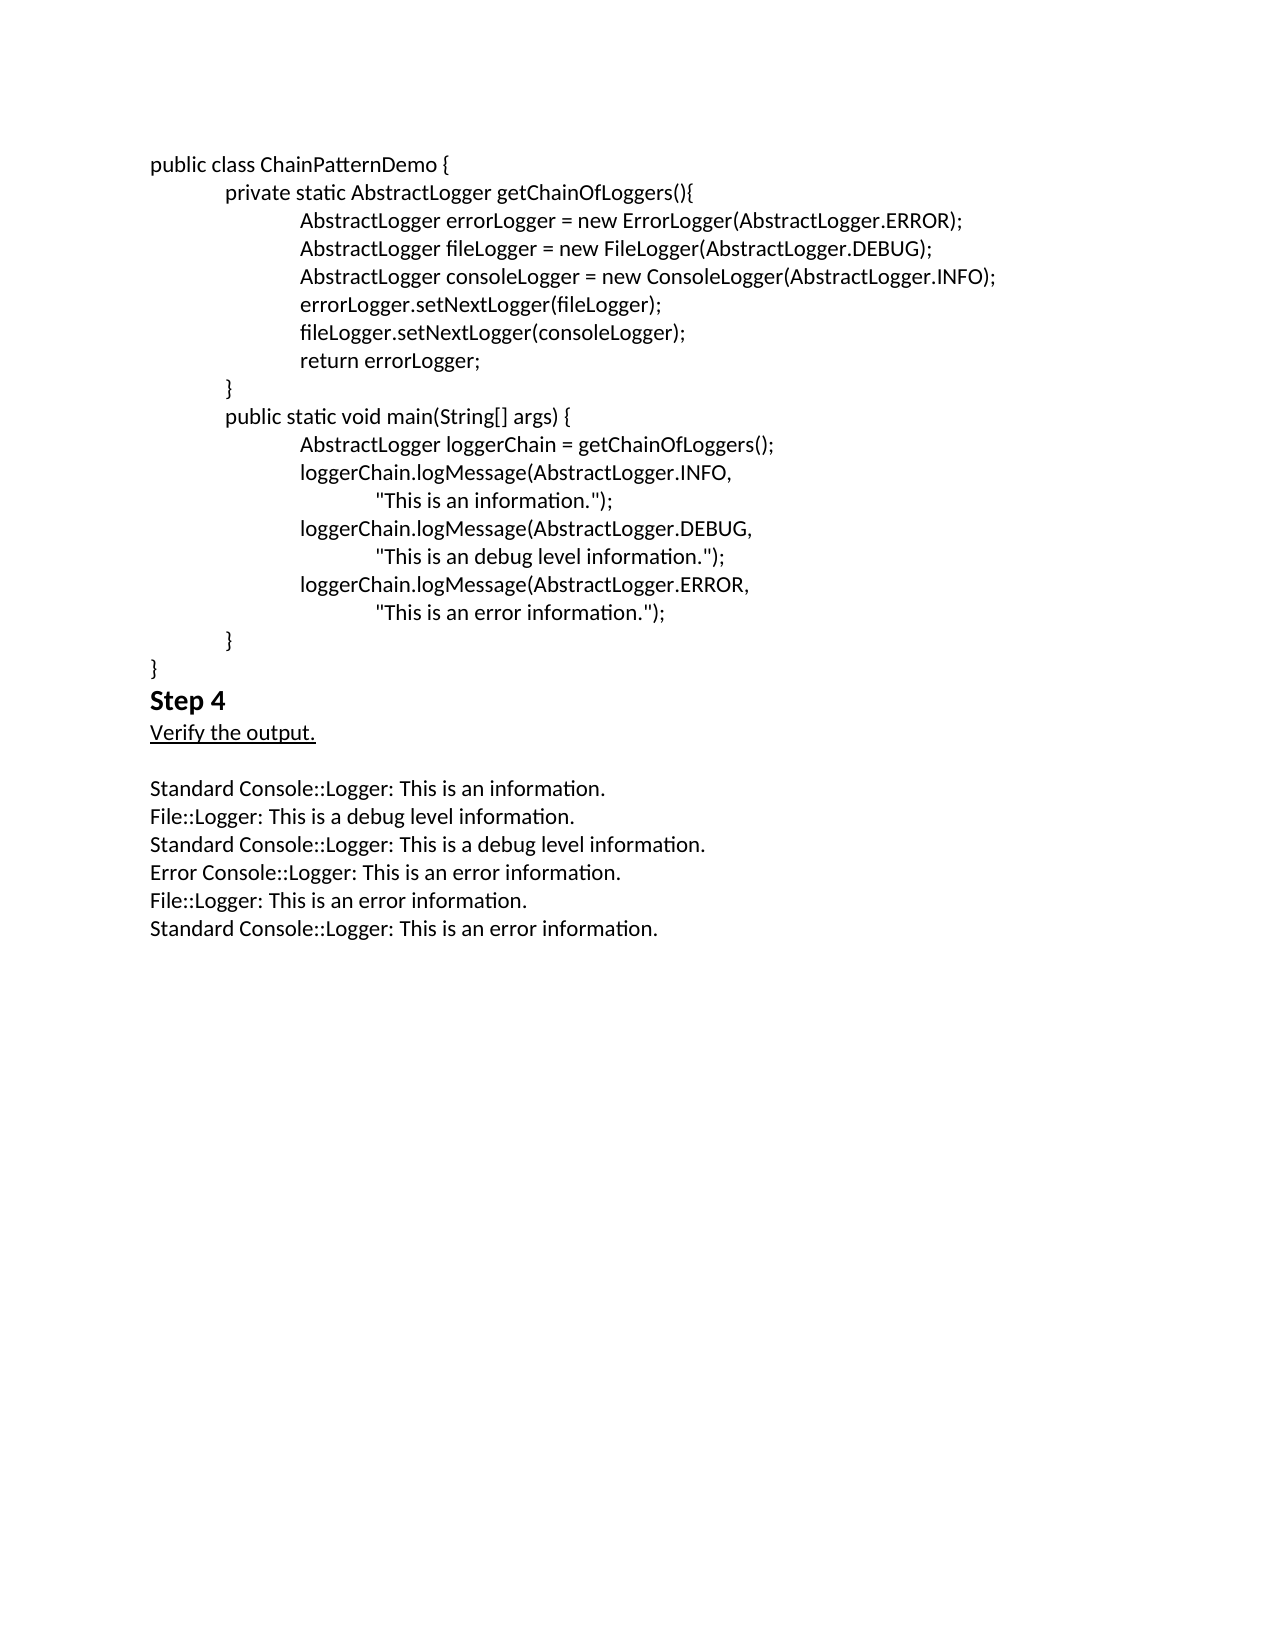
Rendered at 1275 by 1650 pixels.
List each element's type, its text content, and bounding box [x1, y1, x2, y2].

text Step 4 [150, 682, 1125, 718]
text "This is an information."); [300, 486, 1125, 514]
text Error Console::Logger: This is an error information. [150, 858, 1125, 886]
text File::Logger: This is an error information. [150, 886, 1125, 914]
text } [150, 374, 1125, 402]
text public class ChainPatternDemo { [150, 150, 1125, 178]
text Standard Console::Logger: This is an error information. [150, 914, 1125, 942]
text Verify the output. [150, 718, 1125, 746]
text AbstractLogger fileLogger = new FileLogger(AbstractLogger.DEBUG); [225, 234, 1125, 262]
text loggerChain.logMessage(AbstractLogger.DEBUG, [225, 514, 1125, 542]
text } [225, 626, 1125, 654]
text "This is an debug level information."); [300, 542, 1125, 570]
text Standard Console::Logger: This is a debug level information. [150, 830, 1125, 858]
text public static void main(String[] args) { [150, 402, 1125, 430]
text loggerChain.logMessage(AbstractLogger.ERROR, [225, 570, 1125, 598]
text private static AbstractLogger getChainOfLoggers(){ [150, 178, 1125, 206]
text "This is an error information."); [300, 598, 1125, 626]
text File::Logger: This is a debug level information. [150, 802, 1125, 830]
text AbstractLogger errorLogger = new ErrorLogger(AbstractLogger.ERROR); [225, 206, 1125, 234]
text fileLogger.setNextLogger(consoleLogger); [225, 318, 1125, 346]
text } [150, 654, 1125, 682]
text AbstractLogger consoleLogger = new ConsoleLogger(AbstractLogger.INFO); [225, 262, 1125, 290]
text errorLogger.setNextLogger(fileLogger); [225, 290, 1125, 318]
text Standard Console::Logger: This is an information. [150, 774, 1125, 802]
text return errorLogger; [225, 346, 1125, 374]
text AbstractLogger loggerChain = getChainOfLoggers(); [225, 430, 1125, 458]
text loggerChain.logMessage(AbstractLogger.INFO, [225, 458, 1125, 486]
